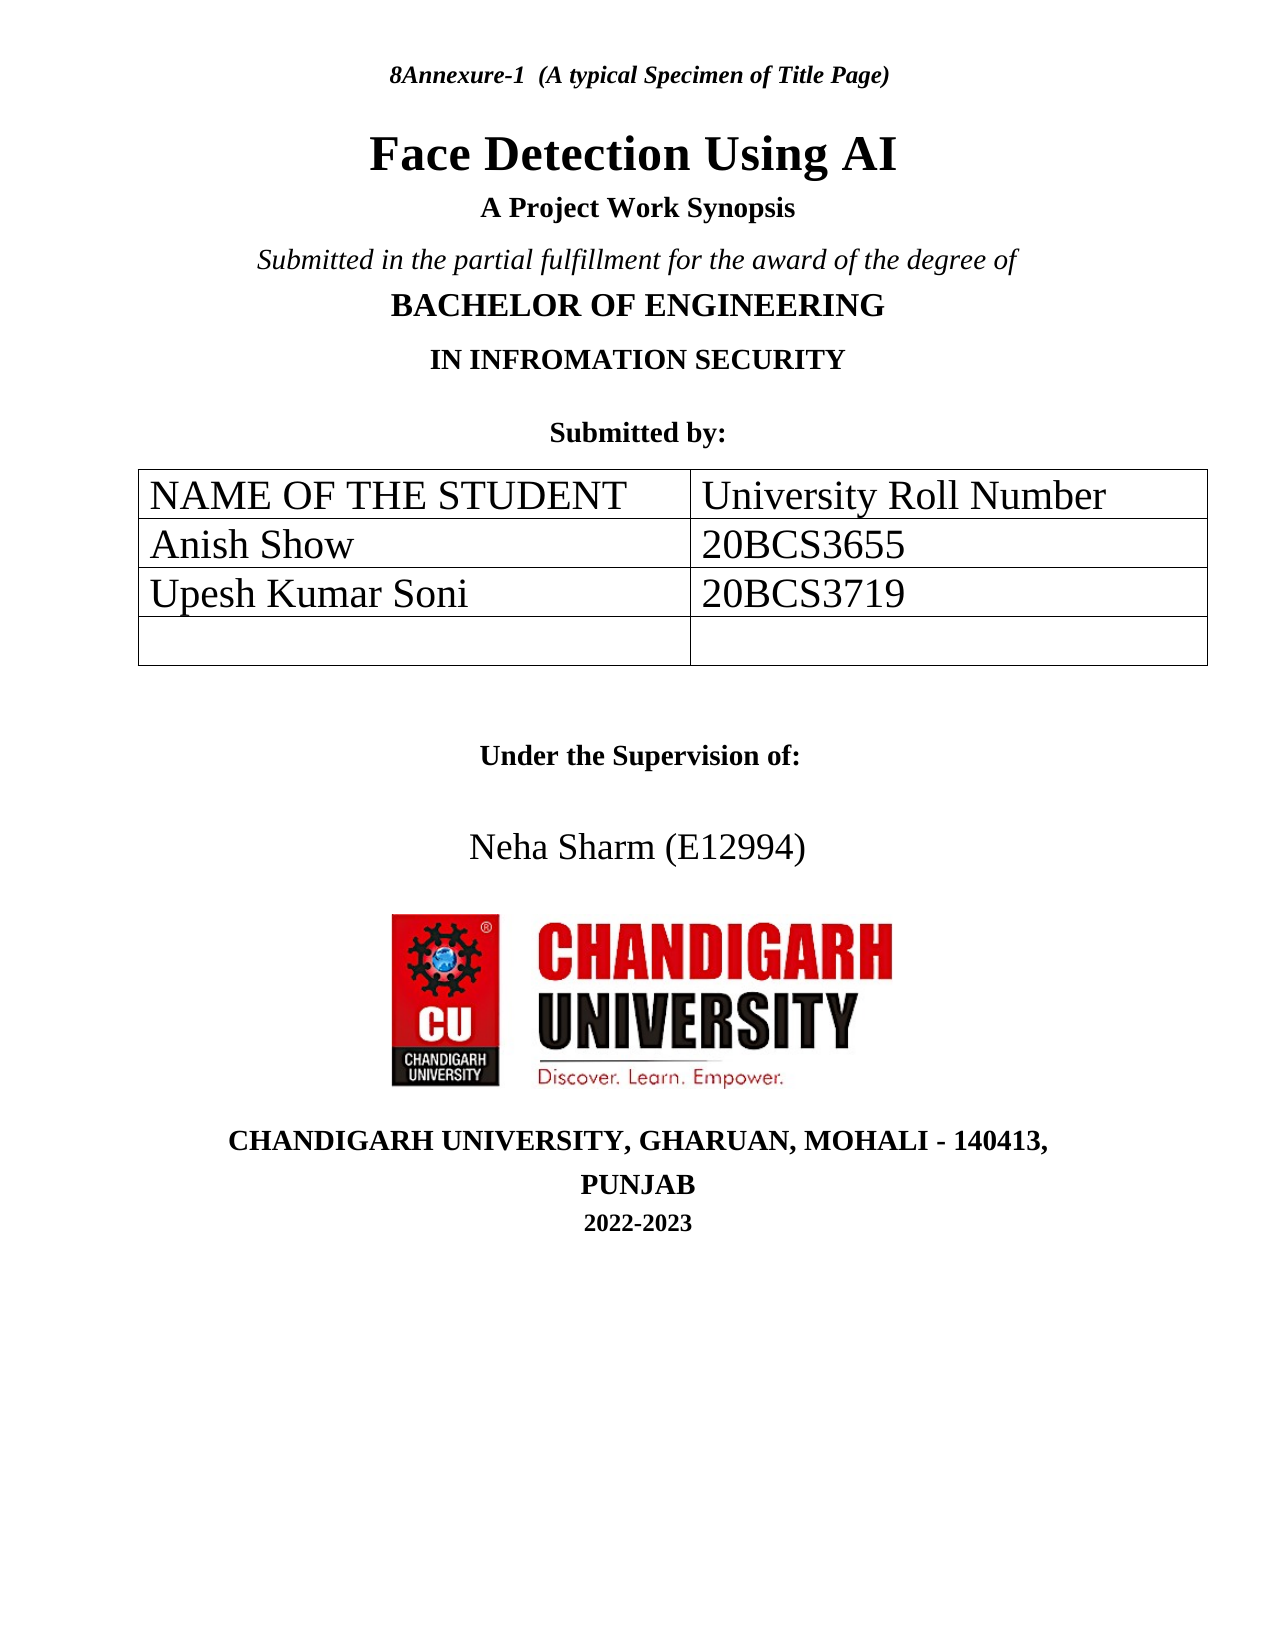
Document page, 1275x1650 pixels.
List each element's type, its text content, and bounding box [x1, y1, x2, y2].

table_cell 20BCS3719 [691, 568, 1207, 616]
table_cell 20BCS3655 [691, 519, 1207, 567]
subtitle Submitted by: [389, 415, 887, 449]
table_header NAME OF THE STUDENT [139, 470, 690, 518]
subtitle 2022-2023 [228, 1208, 1048, 1237]
table_header University Roll Number [691, 470, 1207, 518]
table_cell [139, 617, 690, 665]
title Face Detection Using AI [77, 124, 1048, 181]
subtitle IN INFROMATION SECURITY [389, 342, 887, 376]
table_cell Anish Show [139, 519, 690, 567]
subtitle A Project Work Synopsis [228, 190, 1048, 223]
table_cell Upesh Kumar Soni [139, 568, 690, 616]
text Neha Sharm (E12994) [137, 825, 1137, 868]
picture [391, 914, 893, 1089]
subtitle BACHELOR OF ENGINEERING [228, 285, 1048, 323]
subtitle 8Annexure-1 (A typical Specimen of Title Page) [228, 60, 1048, 89]
subtitle Under the Supervision of: [137, 738, 1048, 771]
subtitle CHANDIGARH UNIVERSITY, GHARUAN, MOHALI - 140413, [228, 1123, 1048, 1157]
text Submitted in the partial fulfillment for the award of the degree of [228, 242, 1048, 276]
table_cell [691, 617, 1207, 665]
text PUNJAB [228, 1167, 1048, 1200]
